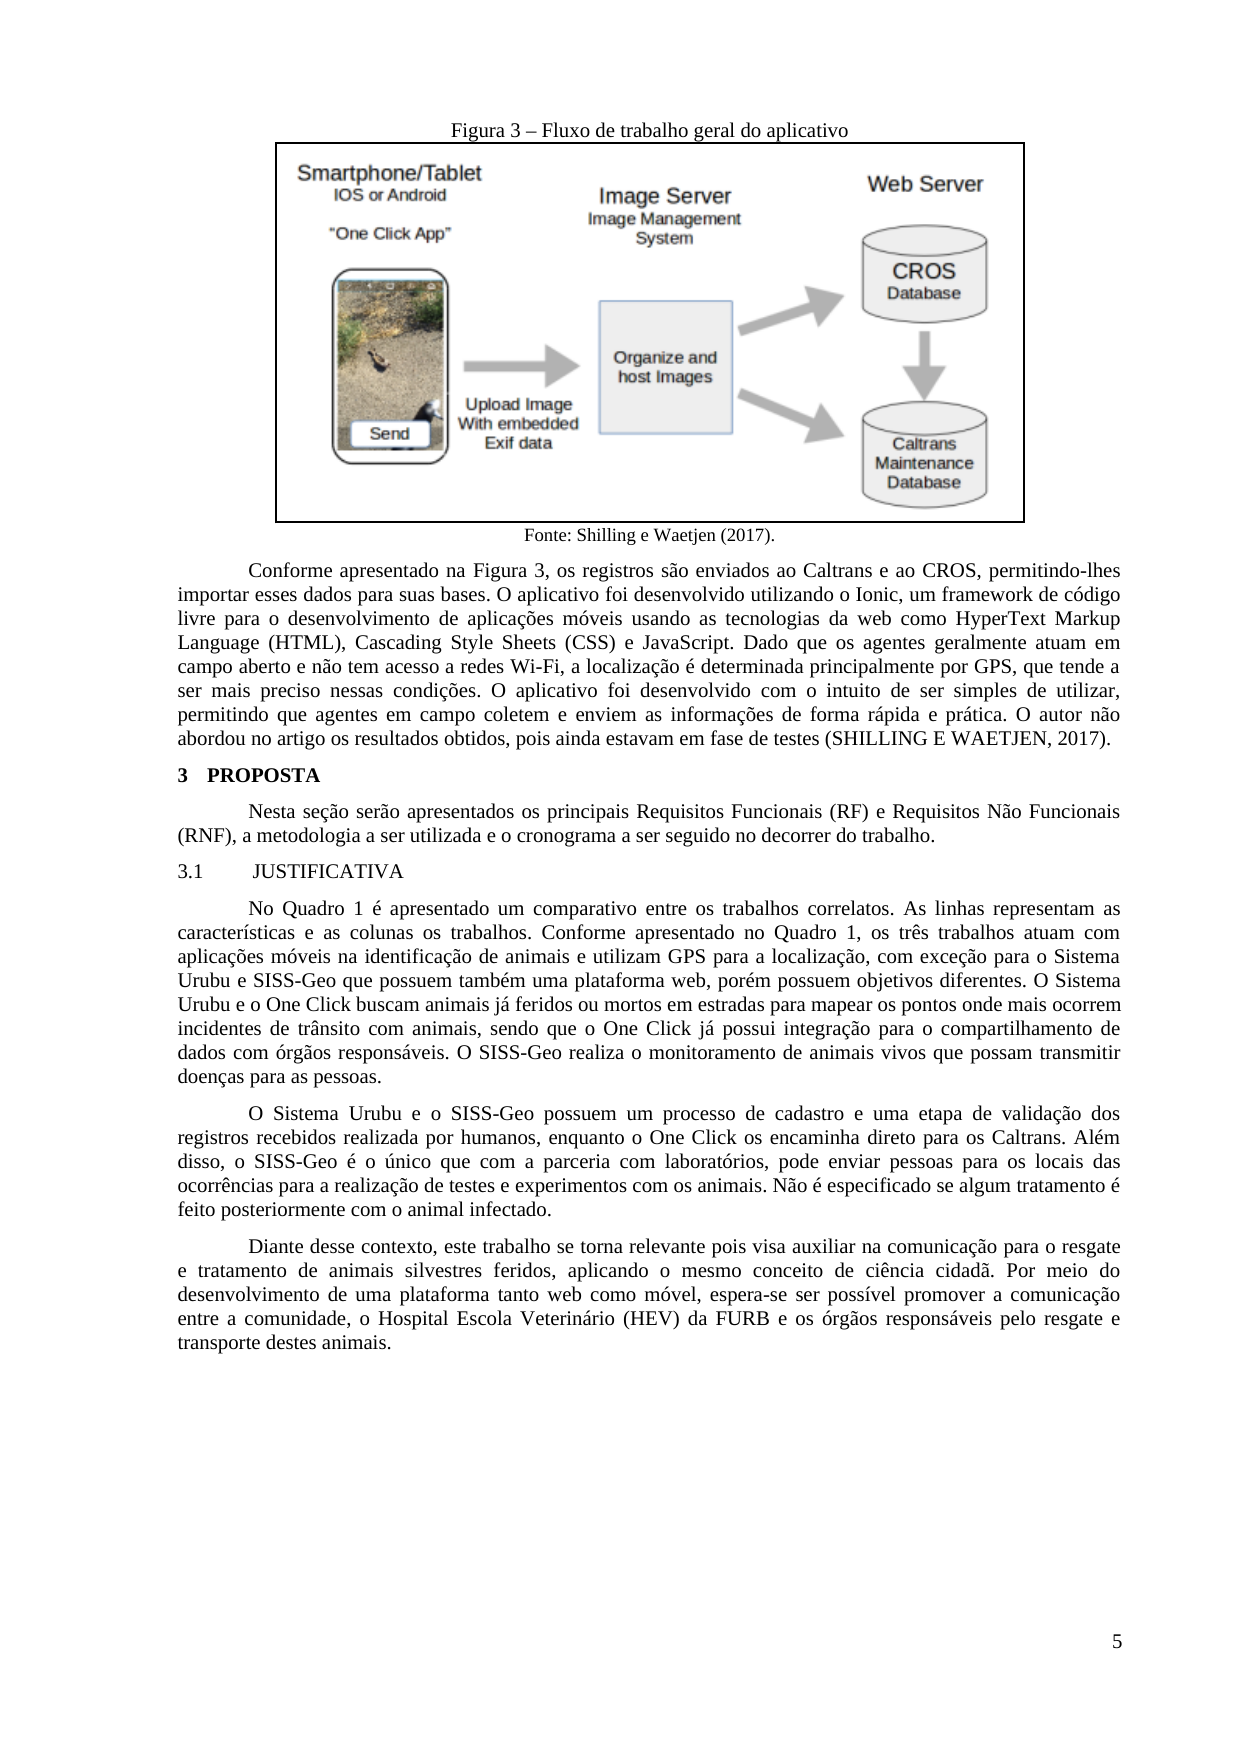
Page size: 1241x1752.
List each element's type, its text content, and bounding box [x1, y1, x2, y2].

text O Sistema Urubu e o SISS-Geo possuem um processo de cadastro e uma etapa de validação dos registros recebidos realizada por humanos, enquanto o One Click os encaminha direto para os Caltrans. Além disso, o SISS-Geo é o único que com a parceria com laboratórios, pode enviar pessoas para os locais das ocorrências para a realização de testes e experimentos com os animais. Não é especificado se algum tratamento é feito posteriormente com o animal infectado. [177, 1101, 1122, 1221]
text Nesta seção serão apresentados os principais Requisitos Funcionais (RF) e Requisitos Não Funcionais (RNF), a metodologia a ser utilizada e o cronograma a ser seguido no decorrer do trabalho. [177, 798, 1122, 847]
subtitle proposta [177, 762, 1122, 787]
picture [277, 144, 1023, 521]
text Diante desse contexto, este trabalho se torna relevante pois visa auxiliar na comunicação para o resgate e tratamento de animais silvestres feridos, aplicando o mesmo conceito de ciência cidadã. Por meio do desenvolvimento de uma plataforma tanto web como móvel, espera-se ser possível promover a comunicação entre a comunidade, o Hospital Escola Veterinário (HEV) da FURB e os órgãos responsáveis pelo resgate e transporte destes animais. [177, 1233, 1122, 1354]
text No Quadro 1 é apresentado um comparativo entre os trabalhos correlatos. As linhas representam as características e as colunas os trabalhos. Conforme apresentado no Quadro 1, os três trabalhos atuam com aplicações móveis na identificação de animais e utilizam GPS para a localização, com exceção para o Sistema Urubu e SISS-Geo que possuem também uma plataforma web, porém possuem objetivos diferentes. O Sistema Urubu e o One Click buscam animais já feridos ou mortos em estradas para mapear os pontos onde mais ocorrem incidentes de trânsito com animais, sendo que o One Click já possui integração para o compartilhamento de dados com órgãos responsáveis. O SISS-Geo realiza o monitoramento de animais vivos que possam transmitir doenças para as pessoas. [177, 896, 1122, 1088]
text Conforme apresentado na Figura 3, os registros são enviados ao Caltrans e ao CROS, permitindo-lhes importar esses dados para suas bases. O aplicativo foi desenvolvido utilizando o Ionic, um framework de código livre para o desenvolvimento de aplicações móveis usando as tecnologias da web como HyperText Markup Language (HTML), Cascading Style Sheets (CSS) e JavaScript. Dado que os agentes geralmente atuam em campo aberto e não tem acesso a redes Wi-Fi, a localização é determinada principalmente por GPS, que tende a ser mais preciso nessas condições. O aplicativo foi desenvolvido com o intuito de ser simples de utilizar, permitindo que agentes em campo coletem e enviem as informações de forma rápida e prática. O autor não abordou no artigo os resultados obtidos, pois ainda estavam em fase de testes (SHILLING E WAETJEN, 2017). [177, 557, 1122, 750]
subtitle JUSTIFICATIVA [177, 859, 1122, 883]
text Fonte: Shilling e Waetjen (2017). [177, 523, 1122, 545]
text Figura 3 – Fluxo de trabalho geral do aplicativo [177, 118, 1122, 142]
